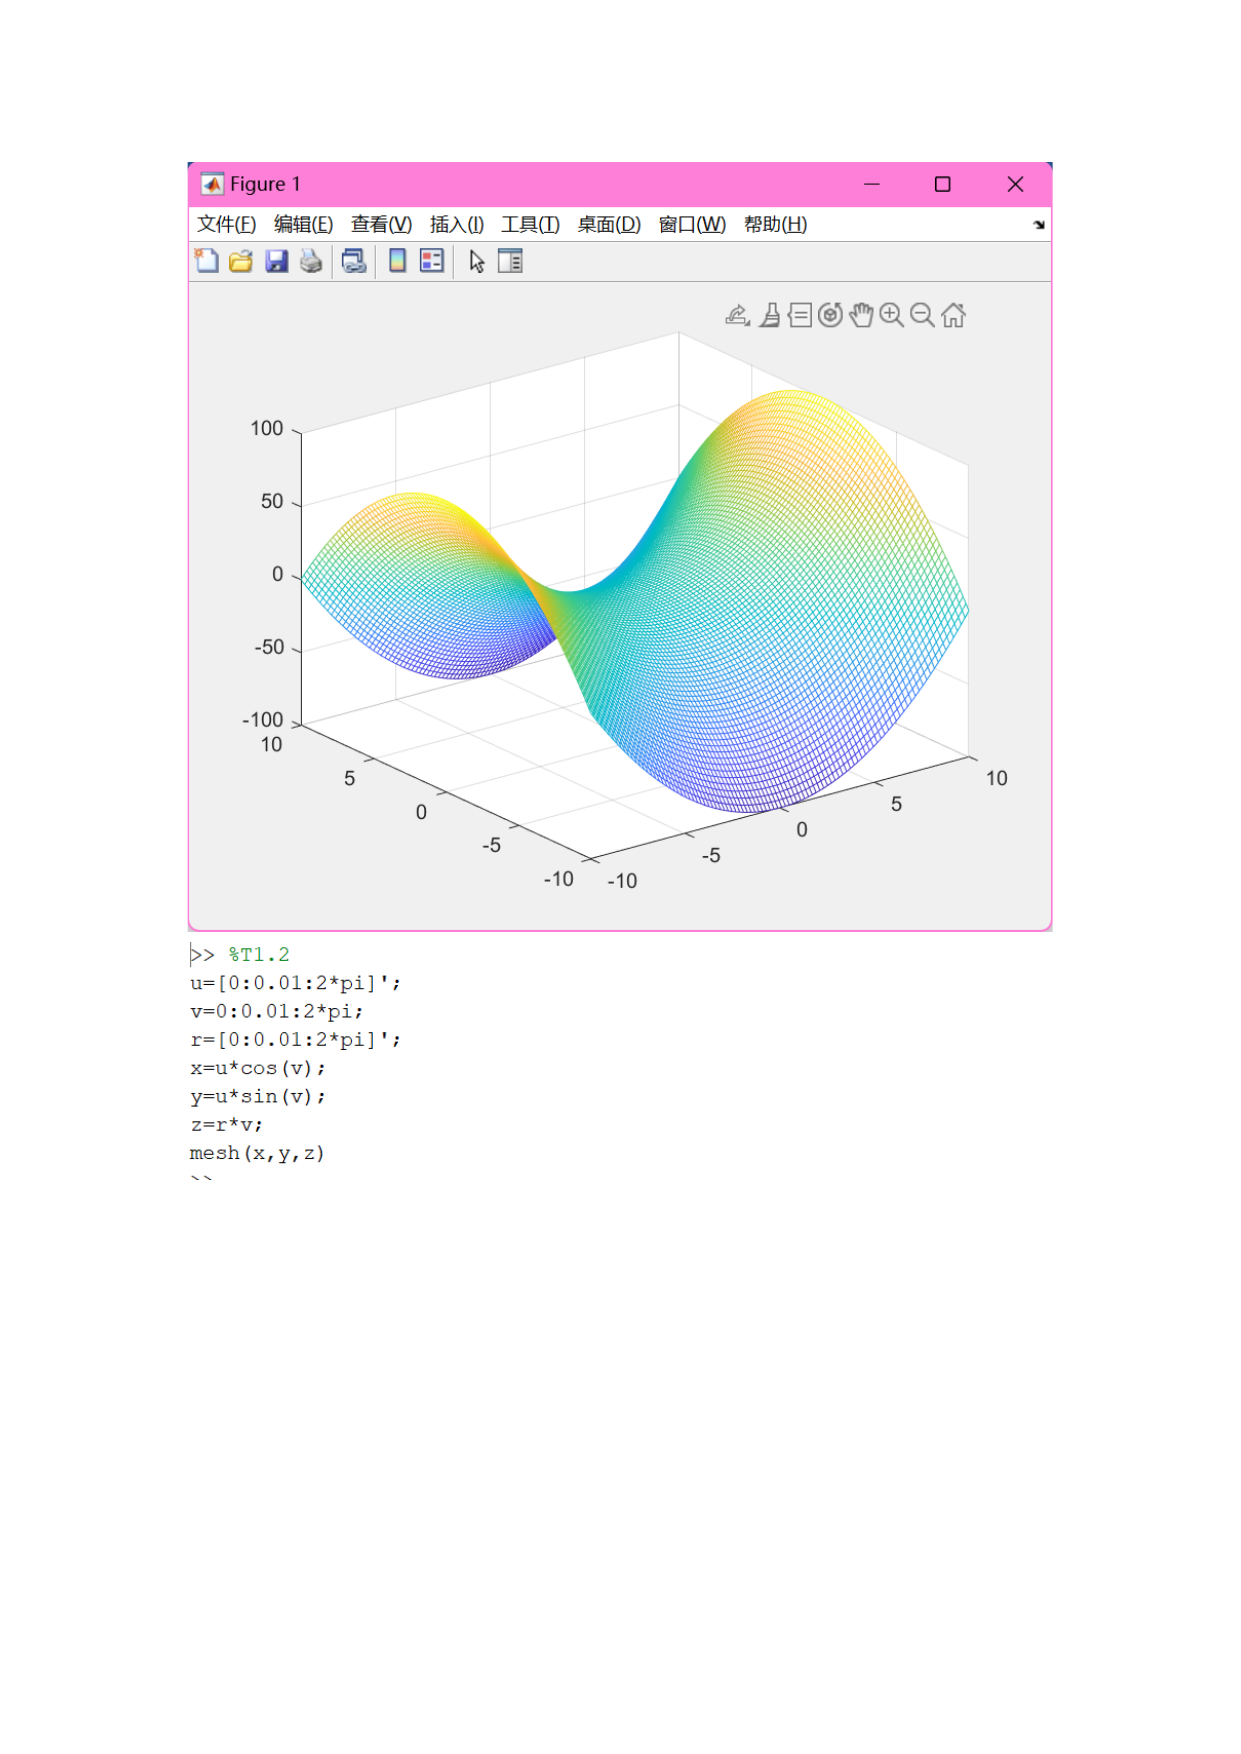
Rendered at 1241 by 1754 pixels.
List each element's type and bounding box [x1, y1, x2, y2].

picture [187, 162, 1053, 932]
picture [187, 942, 491, 1180]
